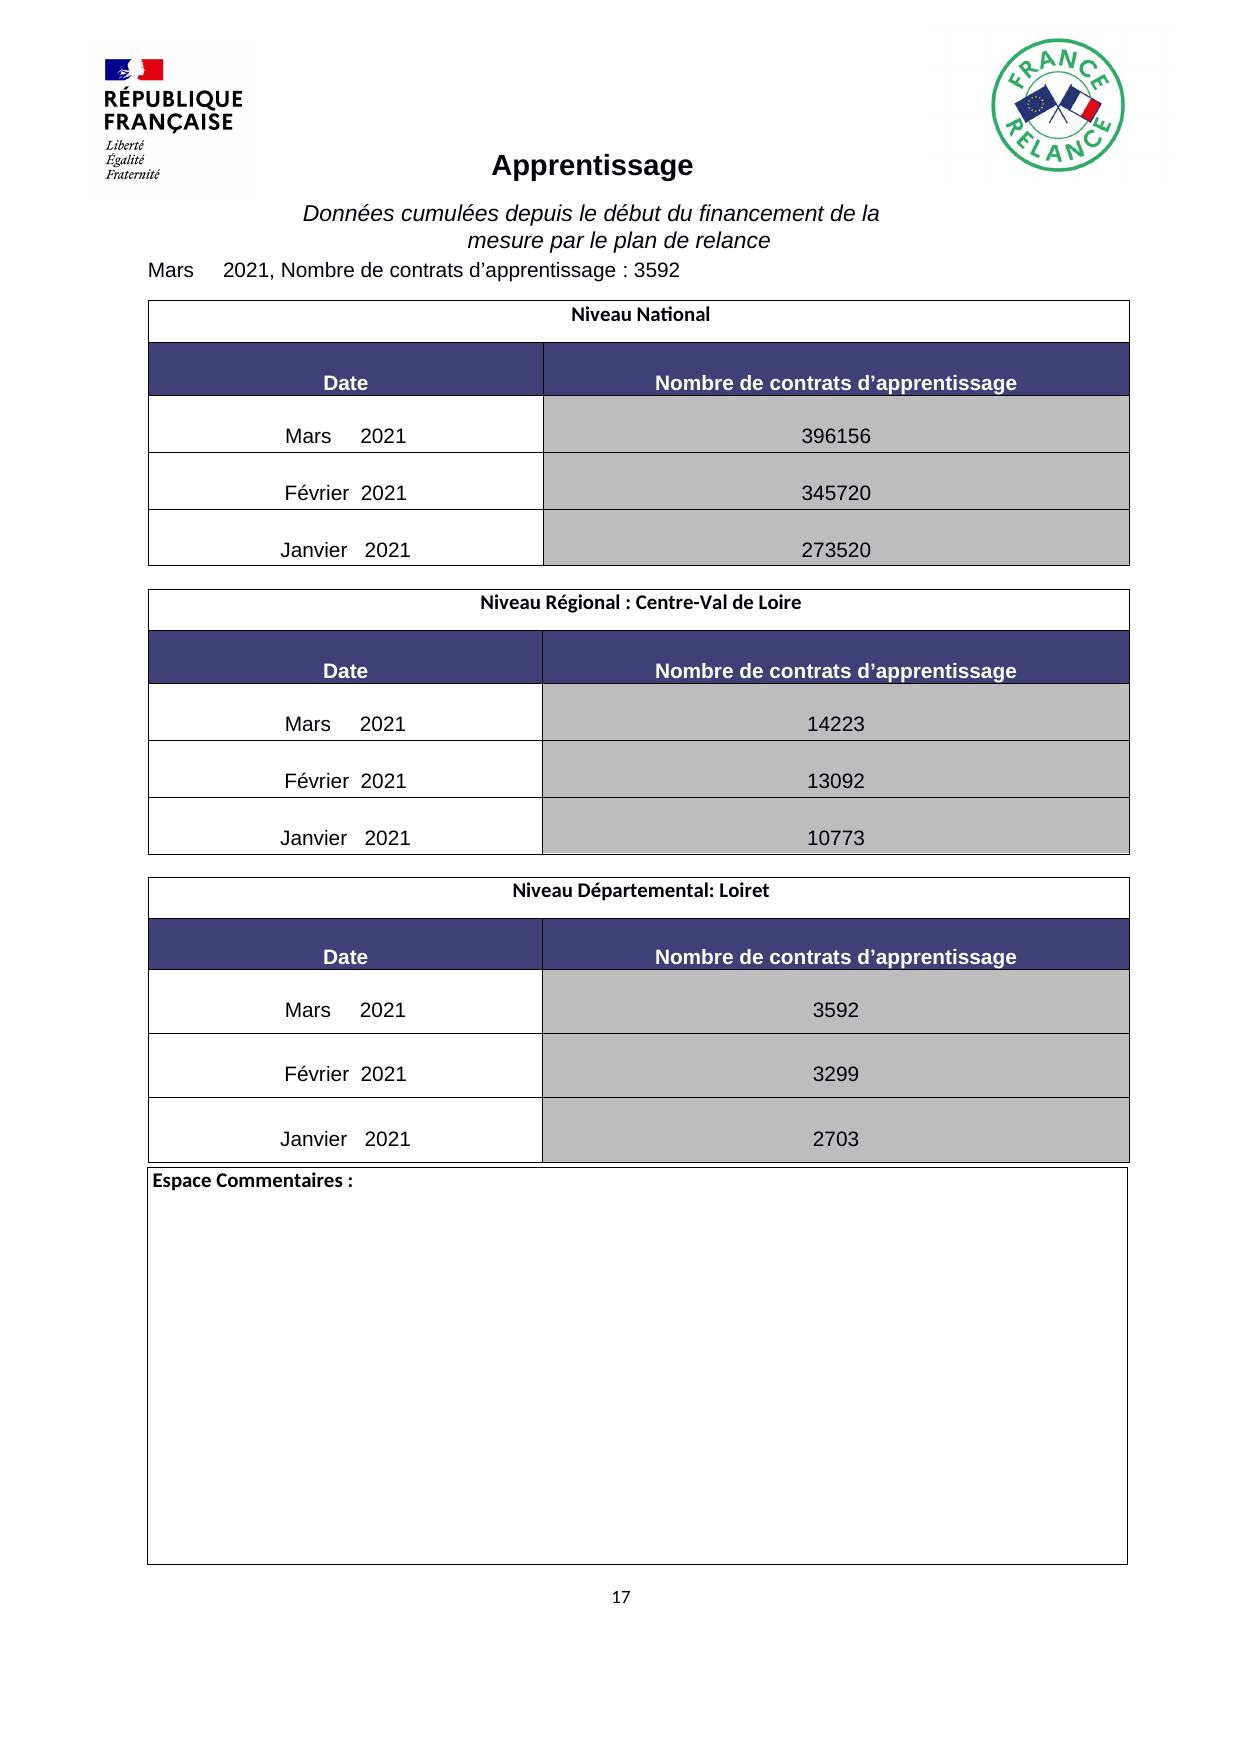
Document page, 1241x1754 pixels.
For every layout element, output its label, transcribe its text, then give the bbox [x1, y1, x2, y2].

table_cell Janvier 2021 [149, 798, 542, 853]
table_cell Février 2021 [149, 453, 543, 509]
table_cell Nombre de contrats d’apprentissage [543, 631, 1129, 683]
table_header Niveau National [149, 301, 1129, 342]
table_cell 13092 [543, 741, 1129, 797]
table_header Niveau Régional : Centre-Val de Loire [149, 590, 1129, 630]
table_cell 14223 [543, 684, 1129, 740]
table_cell Février 2021 [149, 741, 542, 797]
table_cell 396156 [544, 396, 1129, 452]
table_cell 10773 [543, 798, 1129, 853]
table_cell 273520 [544, 510, 1129, 565]
table_cell Janvier 2021 [149, 510, 543, 565]
table_cell Nombre de contrats d’apprentissage [543, 919, 1129, 969]
table_cell Mars 2021 [149, 970, 542, 1033]
table_cell Janvier 2021 [149, 1098, 542, 1162]
table_cell Date [149, 631, 542, 683]
table_cell Février 2021 [149, 1034, 542, 1097]
picture [926, 17, 1182, 185]
table_cell Mars 2021 [149, 684, 542, 740]
table_cell 3299 [543, 1034, 1129, 1097]
table_cell Date [149, 919, 542, 969]
text Mars 2021, Nombre de contrats d’apprentissage : 3592 [148, 258, 1093, 282]
table_cell 3592 [543, 970, 1129, 1033]
table_cell Date [149, 343, 543, 395]
picture [84, 39, 258, 197]
table_cell 2703 [543, 1098, 1129, 1162]
text Données cumulées depuis le début du financement de la mesure par le plan de relance [148, 200, 1093, 253]
table_cell Mars 2021 [149, 396, 543, 452]
table_cell 345720 [544, 453, 1129, 509]
text Apprentissage [258, 148, 926, 181]
table_header Niveau Départemental: Loiret [149, 878, 1129, 918]
table_cell Nombre de contrats d’apprentissage [544, 343, 1129, 395]
